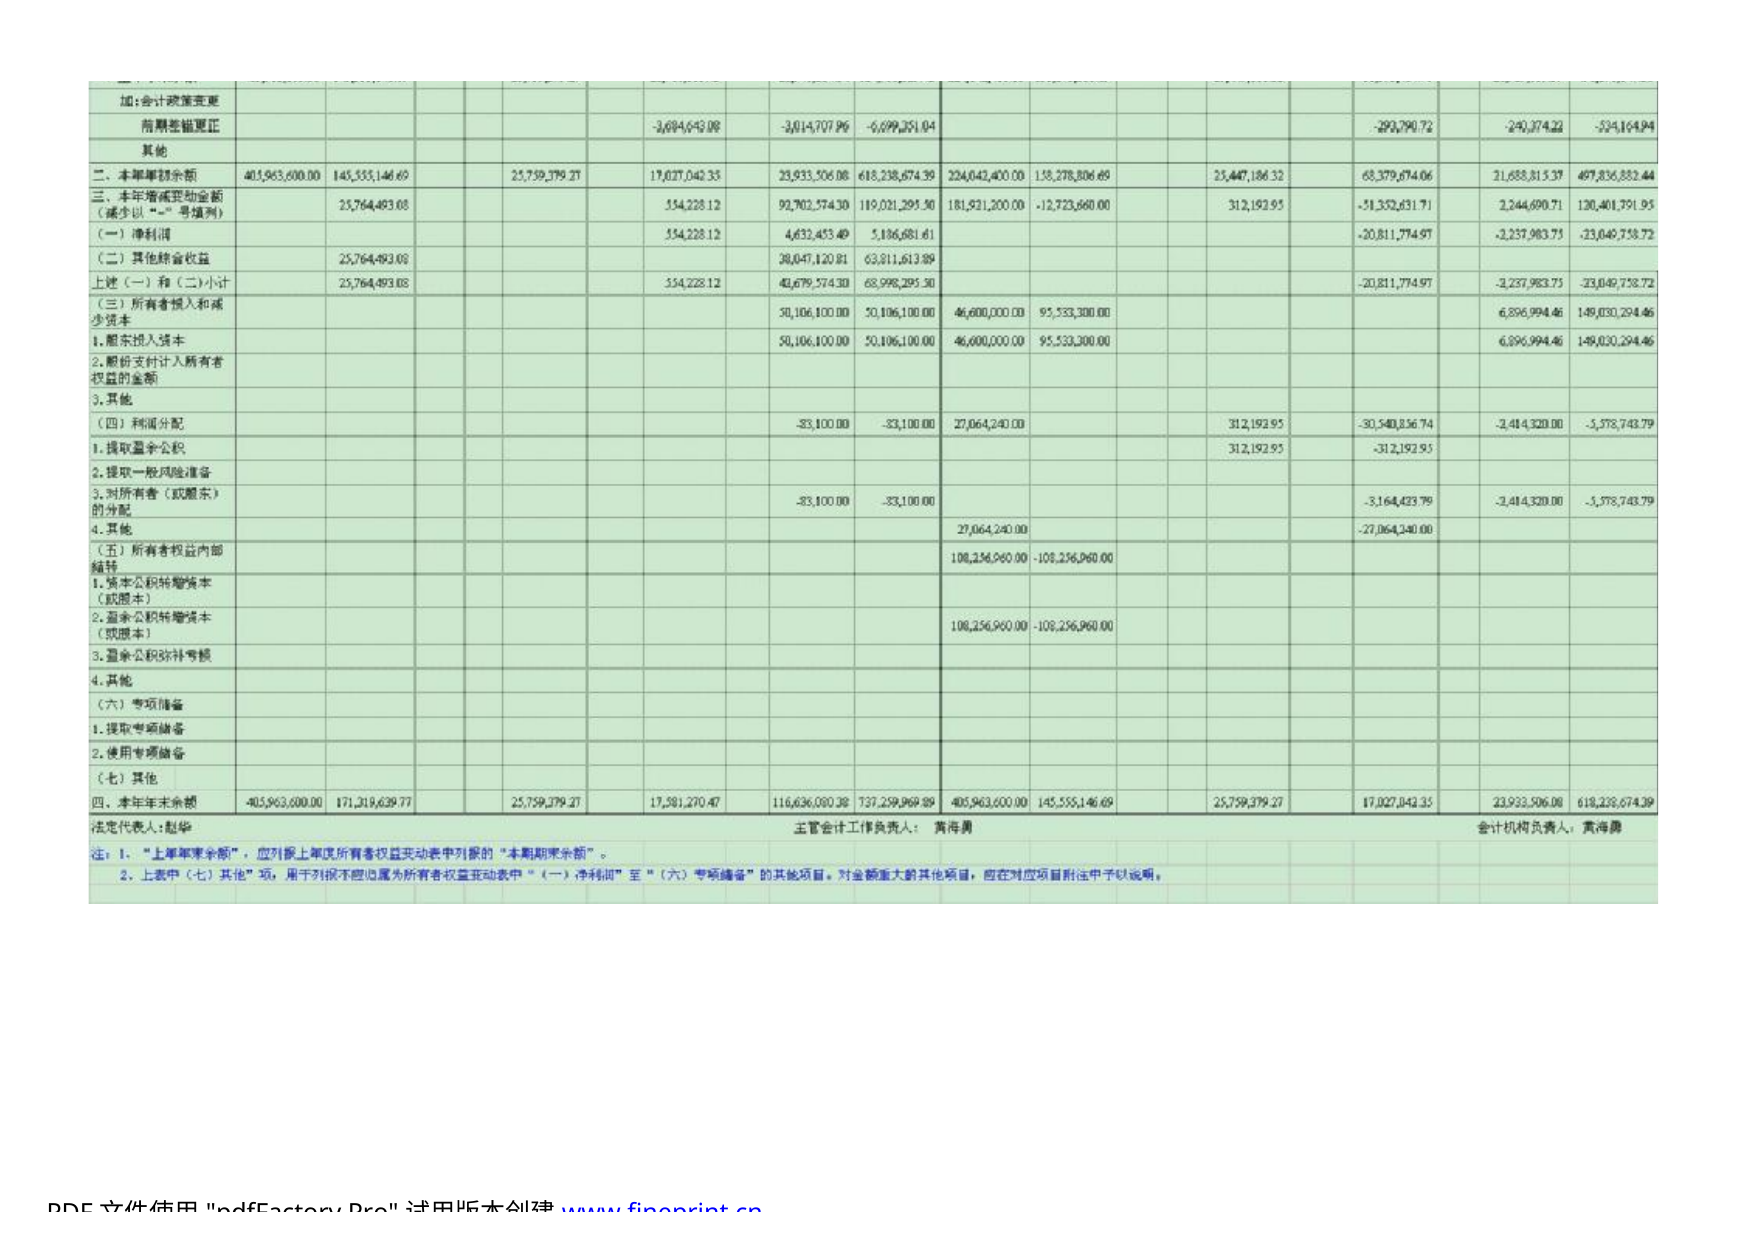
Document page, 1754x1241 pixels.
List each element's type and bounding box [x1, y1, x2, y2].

picture [88, 81, 1659, 904]
